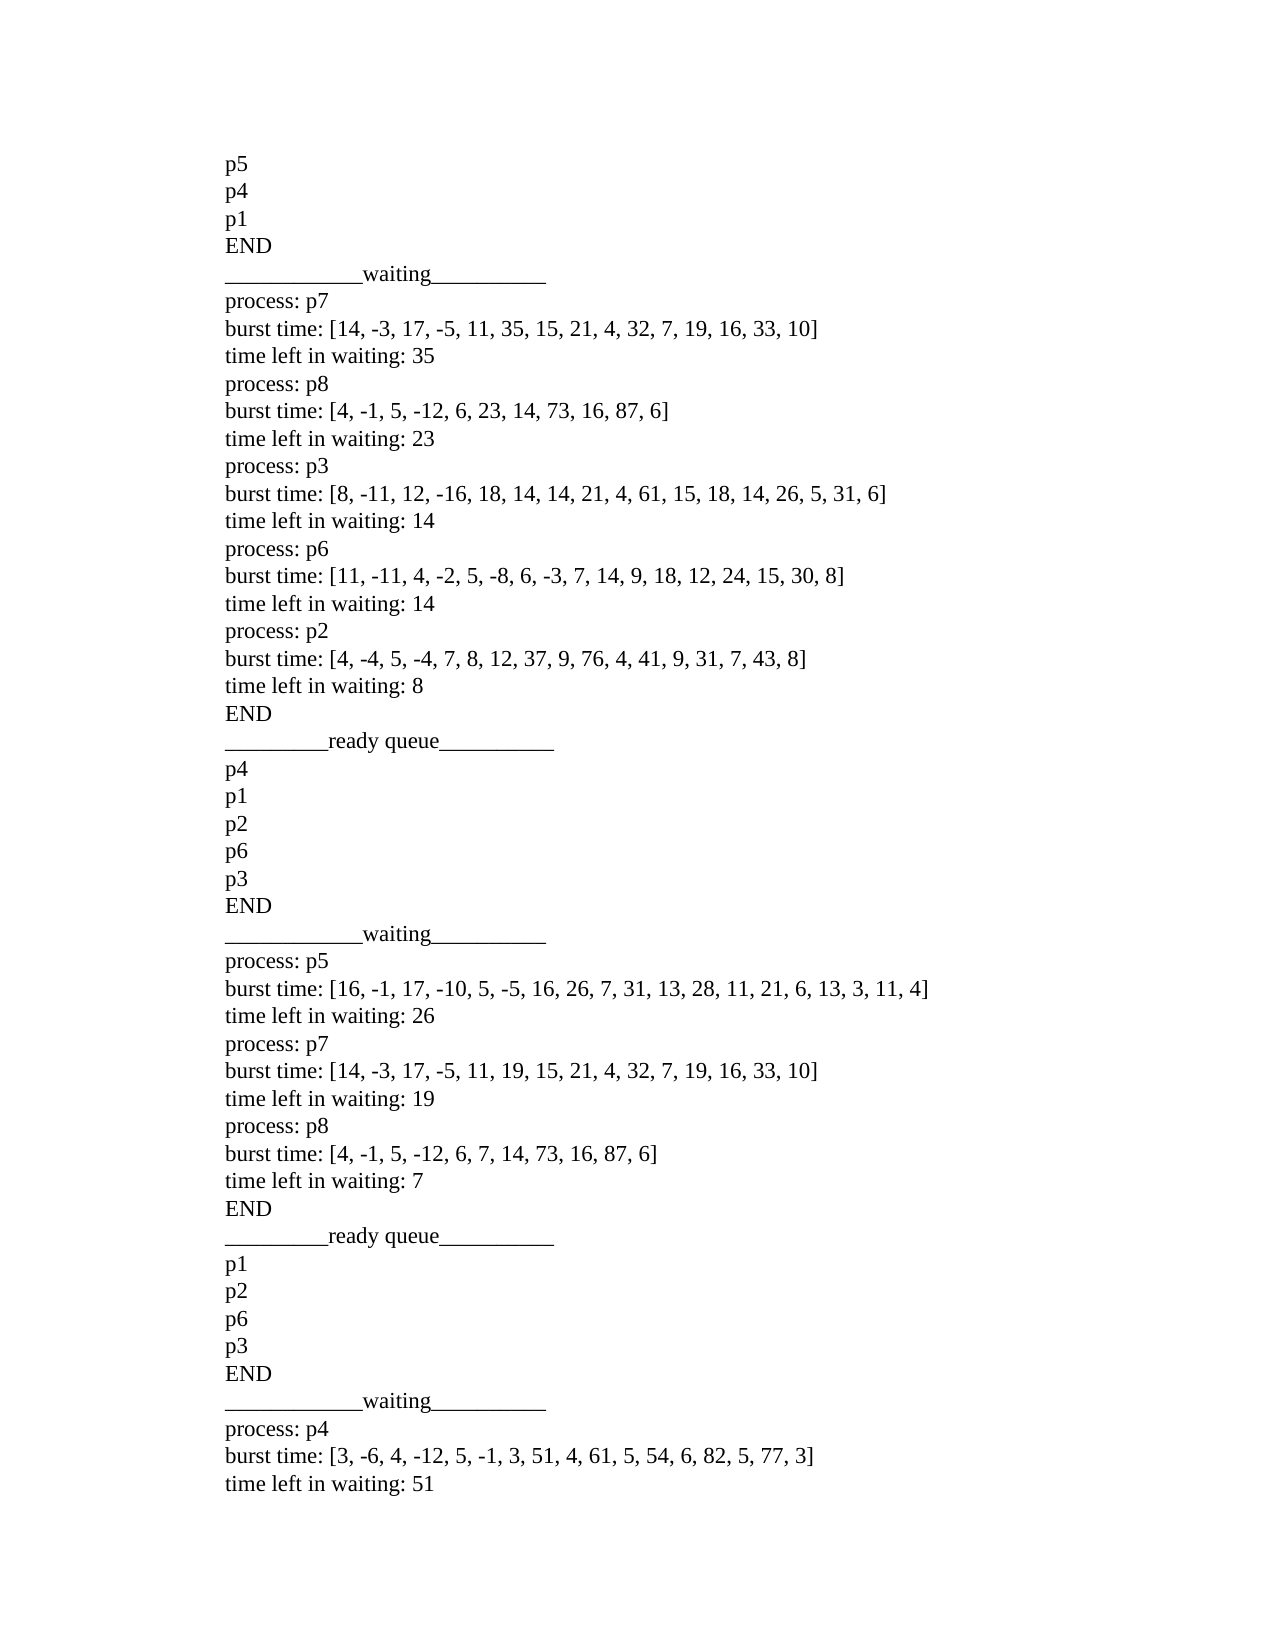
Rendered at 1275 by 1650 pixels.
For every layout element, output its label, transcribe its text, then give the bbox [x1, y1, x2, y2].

text p6 [225, 1305, 1125, 1331]
text END [225, 700, 1125, 726]
text ____________waiting__________ [225, 260, 1125, 286]
text time left in waiting: 7 [225, 1167, 1125, 1194]
text process: p7 [225, 1030, 1125, 1056]
text time left in waiting: 14 [225, 590, 1125, 616]
text ____________waiting__________ [225, 1387, 1125, 1414]
text process: p8 [225, 370, 1125, 396]
text process: p7 [225, 287, 1125, 314]
text END [225, 232, 1125, 259]
text p6 [225, 837, 1125, 864]
text time left in waiting: 8 [225, 672, 1125, 699]
text time left in waiting: 23 [225, 425, 1125, 451]
text p4 [225, 177, 1125, 204]
text burst time: [4, -1, 5, -12, 6, 23, 14, 73, 16, 87, 6] [225, 397, 1125, 424]
text END [225, 1195, 1125, 1221]
text p4 [225, 755, 1125, 781]
text time left in waiting: 19 [225, 1085, 1125, 1111]
text p1 [225, 205, 1125, 231]
text p1 [225, 1250, 1125, 1276]
text time left in waiting: 35 [225, 342, 1125, 369]
text END [225, 892, 1125, 919]
text p3 [225, 865, 1125, 891]
text burst time: [8, -11, 12, -16, 18, 14, 14, 21, 4, 61, 15, 18, 14, 26, 5, 31, 6] [225, 480, 1125, 506]
text burst time: [11, -11, 4, -2, 5, -8, 6, -3, 7, 14, 9, 18, 12, 24, 15, 30, 8] [225, 562, 1125, 589]
text process: p3 [225, 452, 1125, 479]
text burst time: [14, -3, 17, -5, 11, 35, 15, 21, 4, 32, 7, 19, 16, 33, 10] [225, 315, 1125, 341]
text p1 [225, 782, 1125, 809]
text END [225, 1360, 1125, 1386]
text p2 [225, 810, 1125, 836]
text process: p5 [225, 947, 1125, 974]
text process: p8 [225, 1112, 1125, 1139]
text p3 [225, 1332, 1125, 1359]
text burst time: [3, -6, 4, -12, 5, -1, 3, 51, 4, 61, 5, 54, 6, 82, 5, 77, 3] [225, 1442, 1125, 1469]
text _________ready queue__________ [225, 1222, 1125, 1249]
text burst time: [16, -1, 17, -10, 5, -5, 16, 26, 7, 31, 13, 28, 11, 21, 6, 13, 3, 11, 4] [225, 975, 1125, 1001]
text burst time: [4, -4, 5, -4, 7, 8, 12, 37, 9, 76, 4, 41, 9, 31, 7, 43, 8] [225, 645, 1125, 671]
text p2 [225, 1277, 1125, 1304]
text time left in waiting: 14 [225, 507, 1125, 534]
text burst time: [4, -1, 5, -12, 6, 7, 14, 73, 16, 87, 6] [225, 1140, 1125, 1166]
text p5 [225, 150, 1125, 176]
text process: p2 [225, 617, 1125, 644]
text burst time: [14, -3, 17, -5, 11, 19, 15, 21, 4, 32, 7, 19, 16, 33, 10] [225, 1057, 1125, 1084]
text ____________waiting__________ [225, 920, 1125, 946]
text time left in waiting: 26 [225, 1002, 1125, 1029]
text process: p6 [225, 535, 1125, 561]
text _________ready queue__________ [225, 727, 1125, 754]
text process: p4 [225, 1415, 1125, 1441]
text time left in waiting: 51 [225, 1470, 1125, 1496]
